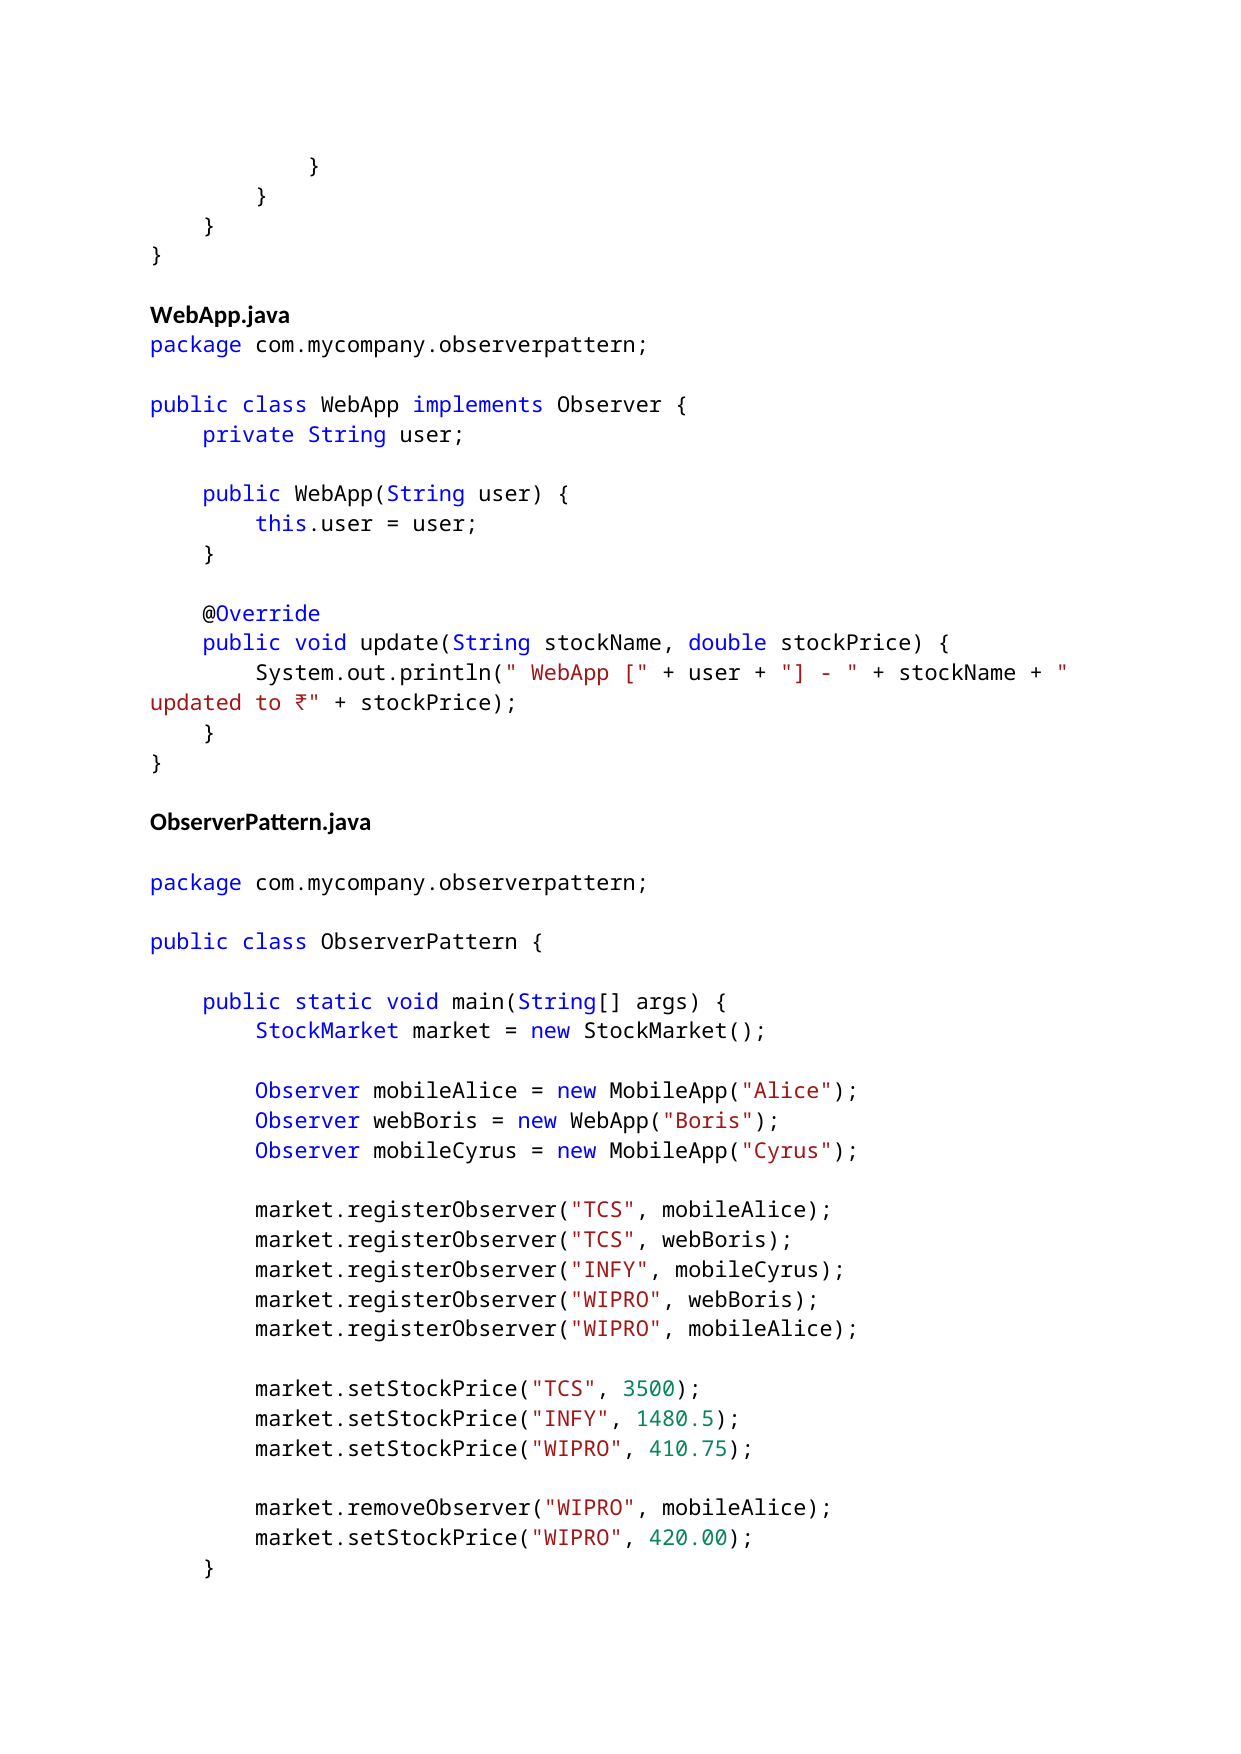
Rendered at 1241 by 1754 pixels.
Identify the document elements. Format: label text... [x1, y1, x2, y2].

text Observer webBoris = new WebApp("Boris"); [150, 1105, 1090, 1134]
text } [150, 538, 1090, 568]
text public void update(String stockName, double stockPrice) { [150, 627, 1090, 657]
text private String user; [150, 419, 1090, 449]
text market.setStockPrice("WIPRO", 410.75); [150, 1432, 1090, 1462]
text market.registerObserver("TCS", webBoris); [150, 1224, 1090, 1254]
text public static void main(String[] args) { [150, 986, 1090, 1015]
text WebApp.java [150, 299, 1090, 329]
text market.registerObserver("TCS", mobileAlice); [150, 1194, 1090, 1224]
text Observer mobileCyrus = new MobileApp("Cyrus"); [150, 1134, 1090, 1164]
text Observer mobileAlice = new MobileApp("Alice"); [150, 1075, 1090, 1105]
text package com.mycompany.observerpattern; [150, 866, 1090, 896]
text ObserverPattern.java [150, 806, 1090, 837]
text market.removeObserver("WIPRO", mobileAlice); [150, 1492, 1090, 1522]
text market.registerObserver("WIPRO", mobileAlice); [150, 1313, 1090, 1343]
text } [150, 717, 1090, 747]
text public class WebApp implements Observer { [150, 389, 1090, 419]
text } [150, 150, 1090, 180]
text market.registerObserver("WIPRO", webBoris); [150, 1283, 1090, 1313]
text } [150, 209, 1090, 239]
text market.setStockPrice("INFY", 1480.5); [150, 1403, 1090, 1432]
text } [150, 239, 1090, 269]
text package com.mycompany.observerpattern; [150, 329, 1090, 359]
text @Override [150, 598, 1090, 627]
text this.user = user; [150, 508, 1090, 538]
text } [150, 1552, 1090, 1581]
text } [150, 747, 1090, 776]
text market.registerObserver("INFY", mobileCyrus); [150, 1254, 1090, 1283]
text public WebApp(String user) { [150, 478, 1090, 508]
text StockMarket market = new StockMarket(); [150, 1015, 1090, 1045]
text public class ObserverPattern { [150, 926, 1090, 956]
text market.setStockPrice("TCS", 3500); [150, 1373, 1090, 1403]
text market.setStockPrice("WIPRO", 420.00); [150, 1522, 1090, 1552]
text System.out.println(" WebApp [" + user + "] - " + stockName + " updated to ₹" + stockPrice); [150, 657, 1090, 717]
text } [150, 180, 1090, 209]
